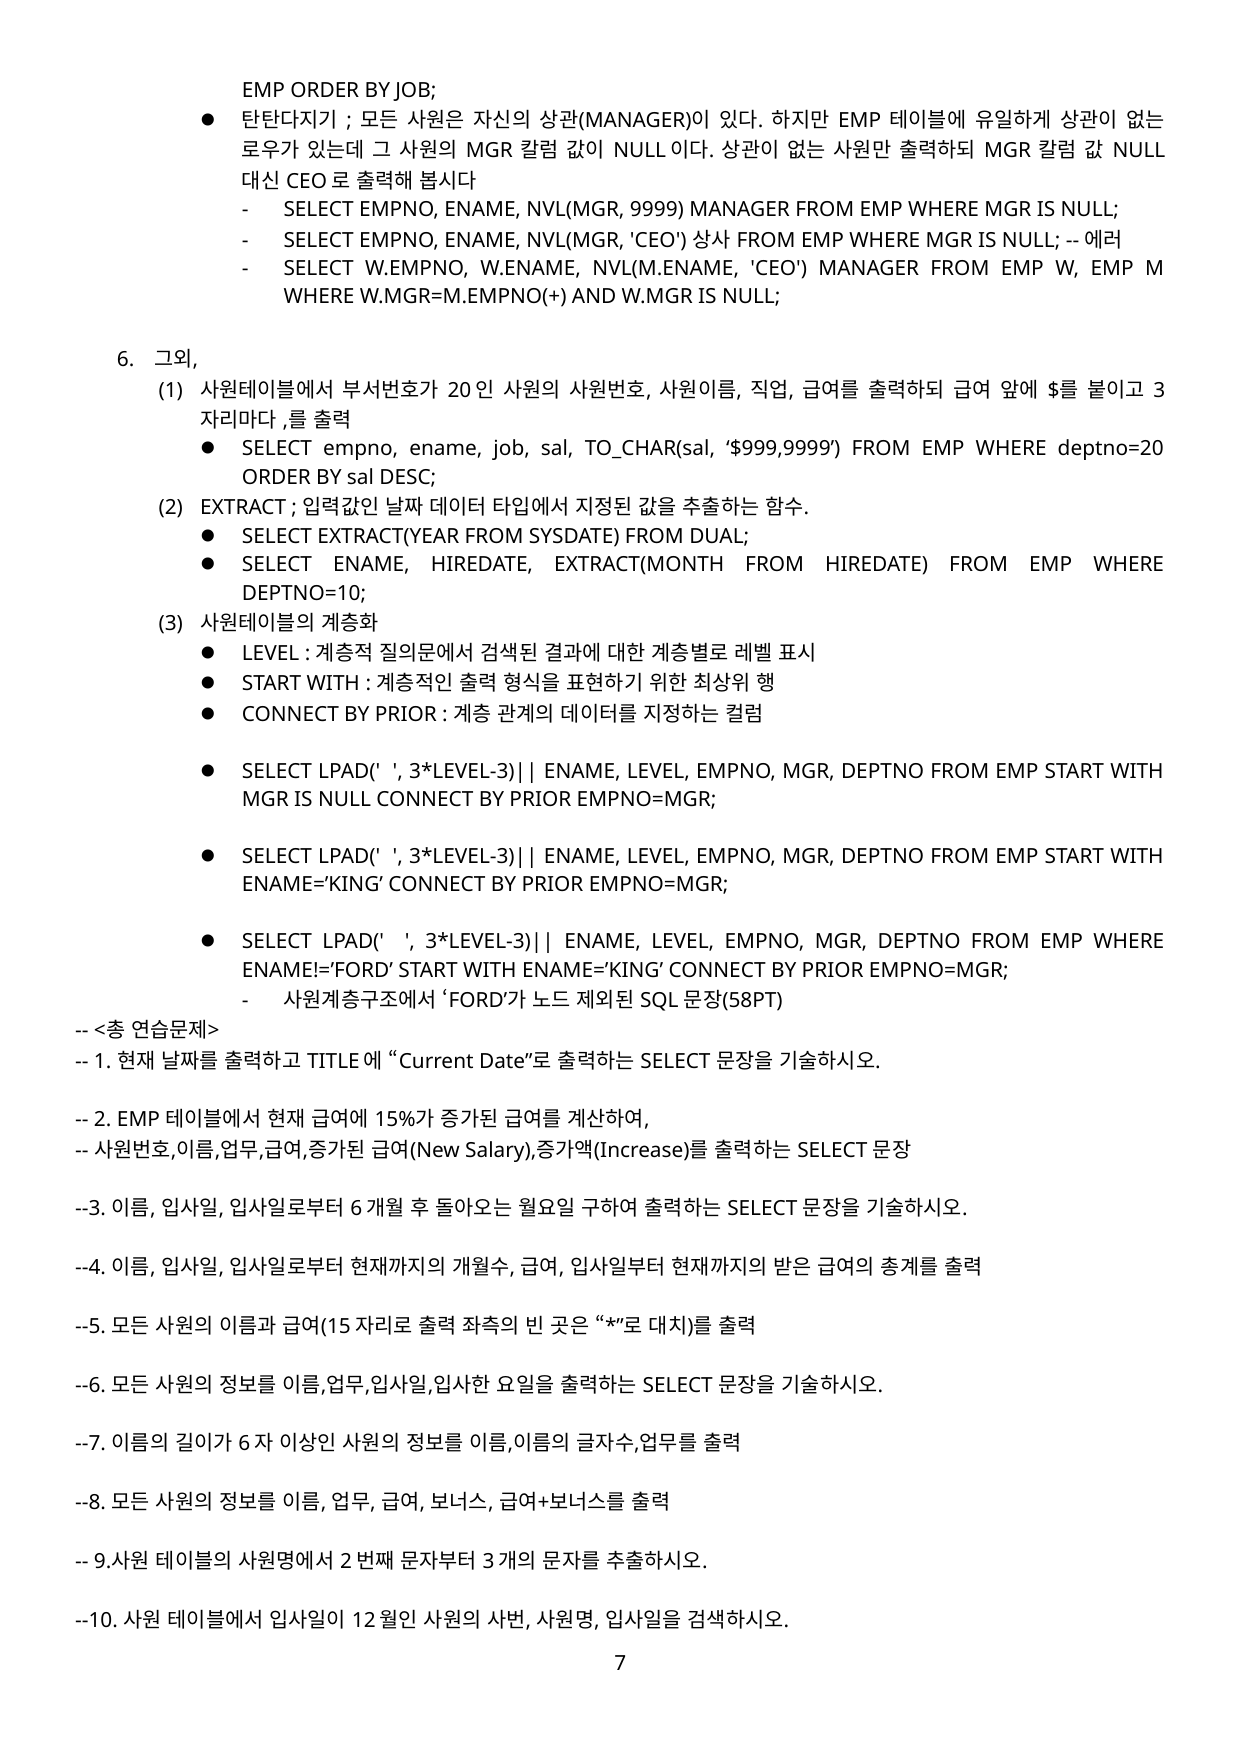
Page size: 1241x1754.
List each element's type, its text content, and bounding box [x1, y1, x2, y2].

list CONNECT BY PRIOR : 계층 관계의 데이터를 지정하는 컬럼 [200, 697, 1165, 727]
list SELECT EMPNO, ENAME, NVL(MGR, 9999) MANAGER FROM EMP WHERE MGR IS NULL; [242, 194, 1165, 223]
text --7. 이름의 길이가 6자 이상인 사원의 정보를 이름,이름의 글자수,업무를 출력 [75, 1427, 1165, 1457]
list 사원테이블의 계층화 [158, 606, 1165, 636]
text --5. 모든 사원의 이름과 급여(15자리로 출력 좌측의 빈 곳은 “*”로 대치)를 출력 [75, 1309, 1165, 1339]
text -- 9.사원 테이블의 사원명에서 2번째 문자부터 3개의 문자를 추출하시오. [75, 1544, 1165, 1574]
text --10. 사원 테이블에서 입사일이 12월인 사원의 사번, 사원명, 입사일을 검색하시오. [75, 1603, 1165, 1633]
list SELECT LPAD(' ', 3*LEVEL-3)|| ENAME, LEVEL, EMPNO, MGR, DEPTNO FROM EMP START WITH ENAME=’KING’ CONNECT BY PRIOR EMPNO=MGR; [200, 841, 1165, 898]
list 탄탄다지기 ; 모든 사원은 자신의 상관(MANAGER)이 있다. 하지만 EMP 테이블에 유일하게 상관이 없는 로우가 있는데 그 사원의 MGR 칼럼 값이 NULL이다. 상관이 없는 사원만 출력하되 MGR 칼럼 값 NULL 대신 CEO로 출력해 봅시다 [200, 103, 1165, 194]
text -- 2. EMP 테이블에서 현재 급여에 15%가 증가된 급여를 계산하여, [75, 1103, 1165, 1133]
text -- <총 연습문제> [75, 1013, 1165, 1044]
list SELECT LPAD(' ', 3*LEVEL-3)|| ENAME, LEVEL, EMPNO, MGR, DEPTNO FROM EMP WHERE ENAME!=’FORD’ START WITH ENAME=’KING’ CONNECT BY PRIOR EMPNO=MGR; [200, 926, 1165, 983]
list START WITH : 계층적인 출력 형식을 표현하기 위한 최상위 행 [200, 667, 1165, 697]
list SELECT LPAD(' ', 3*LEVEL-3)|| ENAME, LEVEL, EMPNO, MGR, DEPTNO FROM EMP START WITH MGR IS NULL CONNECT BY PRIOR EMPNO=MGR; [200, 756, 1165, 813]
list SELECT ENAME, HIREDATE, EXTRACT(MONTH FROM HIREDATE) FROM EMP WHERE DEPTNO=10; [200, 549, 1165, 606]
list 사원테이블에서 부서번호가 20인 사원의 사원번호, 사원이름, 직업, 급여를 출력하되 급여 앞에 $를 붙이고 3자리마다 ,를 출력 [158, 373, 1165, 433]
list SELECT W.EMPNO, W.ENAME, NVL(M.ENAME, 'CEO') MANAGER FROM EMP W, EMP M WHERE W.MGR=M.EMPNO(+) AND W.MGR IS NULL; [242, 253, 1165, 310]
list SELECT EMPNO, ENAME, NVL(MGR, 'CEO') 상사 FROM EMP WHERE MGR IS NULL; -- 에러 [242, 223, 1165, 253]
text -- 1. 현재 날짜를 출력하고 TITLE에 “Current Date”로 출력하는 SELECT 문장을 기술하시오. [75, 1044, 1165, 1074]
text --8. 모든 사원의 정보를 이름, 업무, 급여, 보너스, 급여+보너스를 출력 [75, 1485, 1165, 1516]
text --4. 이름, 입사일, 입사일로부터 현재까지의 개월수, 급여, 입사일부터 현재까지의 받은 급여의 총계를 출력 [75, 1250, 1165, 1281]
list LEVEL : 계층적 질의문에서 검색된 결과에 대한 계층별로 레벨 표시 [200, 636, 1165, 667]
text --3. 이름, 입사일, 입사일로부터 6개월 후 돌아오는 월요일 구하여 출력하는 SELECT 문장을 기술하시오. [75, 1192, 1165, 1222]
list SELECT EXTRACT(YEAR FROM SYSDATE) FROM DUAL; [200, 521, 1165, 549]
list 그외, [117, 343, 1165, 373]
text --6. 모든 사원의 정보를 이름,업무,입사일,입사한 요일을 출력하는 SELECT 문장을 기술하시오. [75, 1368, 1165, 1398]
list EXTRACT ; 입력값인 날짜 데이터 타입에서 지정된 값을 추출하는 함수. [158, 490, 1165, 521]
list 사원계층구조에서 ‘FORD’가 노드 제외된 SQL 문장(58PT) [242, 983, 1165, 1013]
list SELECT empno, ename, job, sal, TO_CHAR(sal, ‘$999,9999’) FROM EMP WHERE deptno=20 ORDER BY sal DESC; [200, 433, 1165, 490]
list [200, 75, 1165, 103]
text -- 사원번호,이름,업무,급여,증가된 급여(New Salary),증가액(Increase)를 출력하는 SELECT 문장 [75, 1133, 1165, 1163]
